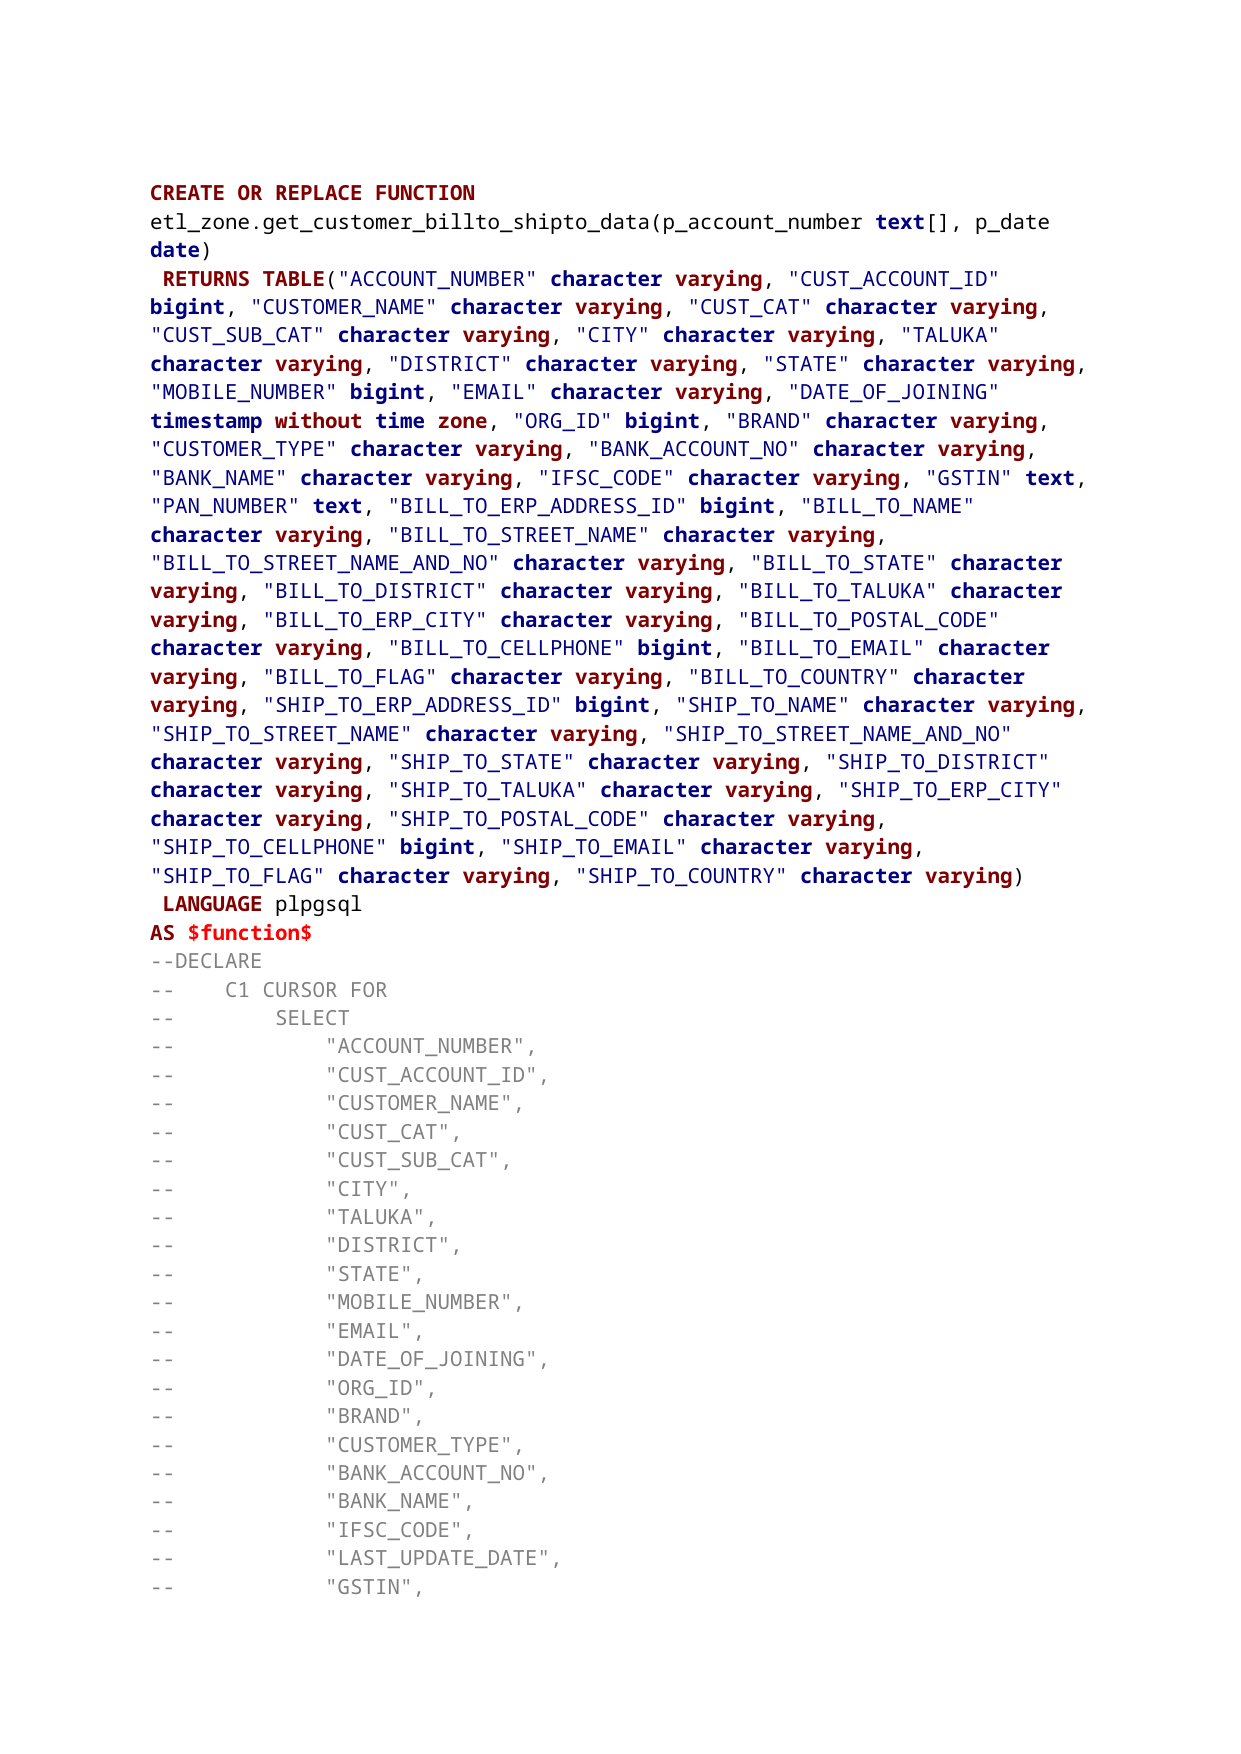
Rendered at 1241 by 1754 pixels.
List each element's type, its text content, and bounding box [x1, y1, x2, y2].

text -- "BANK_NAME", [150, 1487, 1090, 1515]
text -- "STATE", [150, 1259, 1090, 1287]
text -- "EMAIL", [150, 1316, 1090, 1344]
text -- "DATE_OF_JOINING", [150, 1344, 1090, 1373]
text AS $function$ [150, 918, 1090, 946]
text -- "LAST_UPDATE_DATE", [150, 1543, 1090, 1572]
text -- "CITY", [150, 1174, 1090, 1202]
text -- "ORG_ID", [150, 1373, 1090, 1401]
text -- "CUSTOMER_NAME", [150, 1088, 1090, 1117]
text -- "MOBILE_NUMBER", [150, 1287, 1090, 1316]
text -- "CUST_SUB_CAT", [150, 1145, 1090, 1174]
text RETURNS TABLE("ACCOUNT_NUMBER" character varying, "CUST_ACCOUNT_ID" bigint, "CUSTOMER_NAME" character varying, "CUST_CAT" character varying, "CUST_SUB_CAT" character varying, "CITY" character varying, "TALUKA" character varying, "DISTRICT" character varying, "STATE" character varying, "MOBILE_NUMBER" bigint, "EMAIL" character varying, "DATE_OF_JOINING" timestamp without time zone, "ORG_ID" bigint, "BRAND" character varying, "CUSTOMER_TYPE" character varying, "BANK_ACCOUNT_NO" character varying, "BANK_NAME" character varying, "IFSC_CODE" character varying, "GSTIN" text, "PAN_NUMBER" text, "BILL_TO_ERP_ADDRESS_ID" bigint, "BILL_TO_NAME" character varying, "BILL_TO_STREET_NAME" character varying, "BILL_TO_STREET_NAME_AND_NO" character varying, "BILL_TO_STATE" character varying, "BILL_TO_DISTRICT" character varying, "BILL_TO_TALUKA" character varying, "BILL_TO_ERP_CITY" character varying, "BILL_TO_POSTAL_CODE" character varying, "BILL_TO_CELLPHONE" bigint, "BILL_TO_EMAIL" character varying, "BILL_TO_FLAG" character varying, "BILL_TO_COUNTRY" character varying, "SHIP_TO_ERP_ADDRESS_ID" bigint, "SHIP_TO_NAME" character varying, "SHIP_TO_STREET_NAME" character varying, "SHIP_TO_STREET_NAME_AND_NO" character varying, "SHIP_TO_STATE" character varying, "SHIP_TO_DISTRICT" character varying, "SHIP_TO_TALUKA" character varying, "SHIP_TO_ERP_CITY" character varying, "SHIP_TO_POSTAL_CODE" character varying, "SHIP_TO_CELLPHONE" bigint, "SHIP_TO_EMAIL" character varying, "SHIP_TO_FLAG" character varying, "SHIP_TO_COUNTRY" character varying) [150, 264, 1090, 889]
text -- SELECT [150, 1003, 1090, 1032]
text -- "GSTIN", [150, 1572, 1090, 1600]
text CREATE OR REPLACE FUNCTION etl_zone.get_customer_billto_shipto_data(p_account_number text[], p_date date) [150, 178, 1090, 264]
text --DECLARE [150, 946, 1090, 975]
text -- "DISTRICT", [150, 1231, 1090, 1259]
text -- "TALUKA", [150, 1202, 1090, 1231]
text -- "BANK_ACCOUNT_NO", [150, 1458, 1090, 1487]
text -- C1 CURSOR FOR [150, 975, 1090, 1003]
text -- "CUST_ACCOUNT_ID", [150, 1060, 1090, 1088]
text -- "ACCOUNT_NUMBER", [150, 1032, 1090, 1060]
text -- "IFSC_CODE", [150, 1515, 1090, 1543]
text LANGUAGE plpgsql [150, 889, 1090, 918]
text -- "CUST_CAT", [150, 1117, 1090, 1145]
text -- "BRAND", [150, 1401, 1090, 1430]
text -- "CUSTOMER_TYPE", [150, 1430, 1090, 1458]
